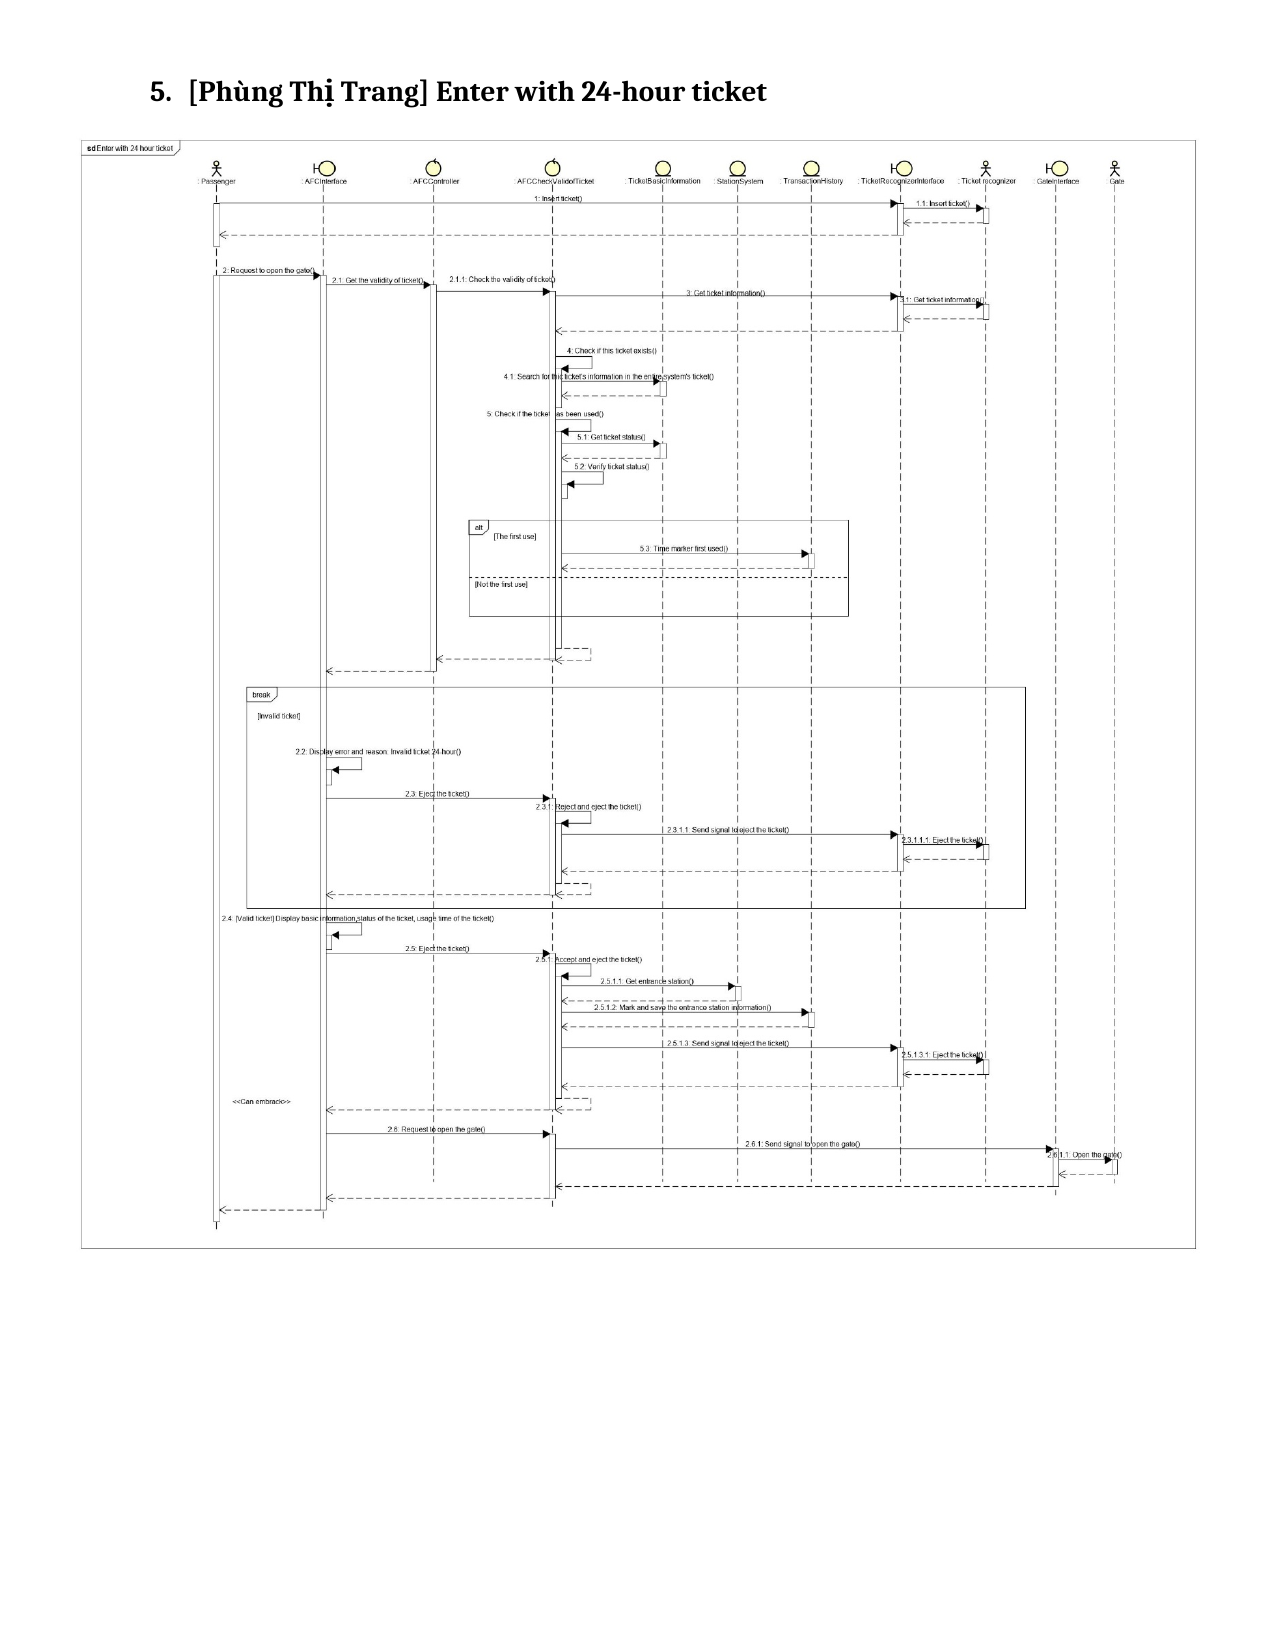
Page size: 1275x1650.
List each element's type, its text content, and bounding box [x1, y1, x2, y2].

picture [75, 134, 1200, 1254]
list [Phùng Thị Trang] Enter with 24-hour ticket [150, 75, 1200, 108]
